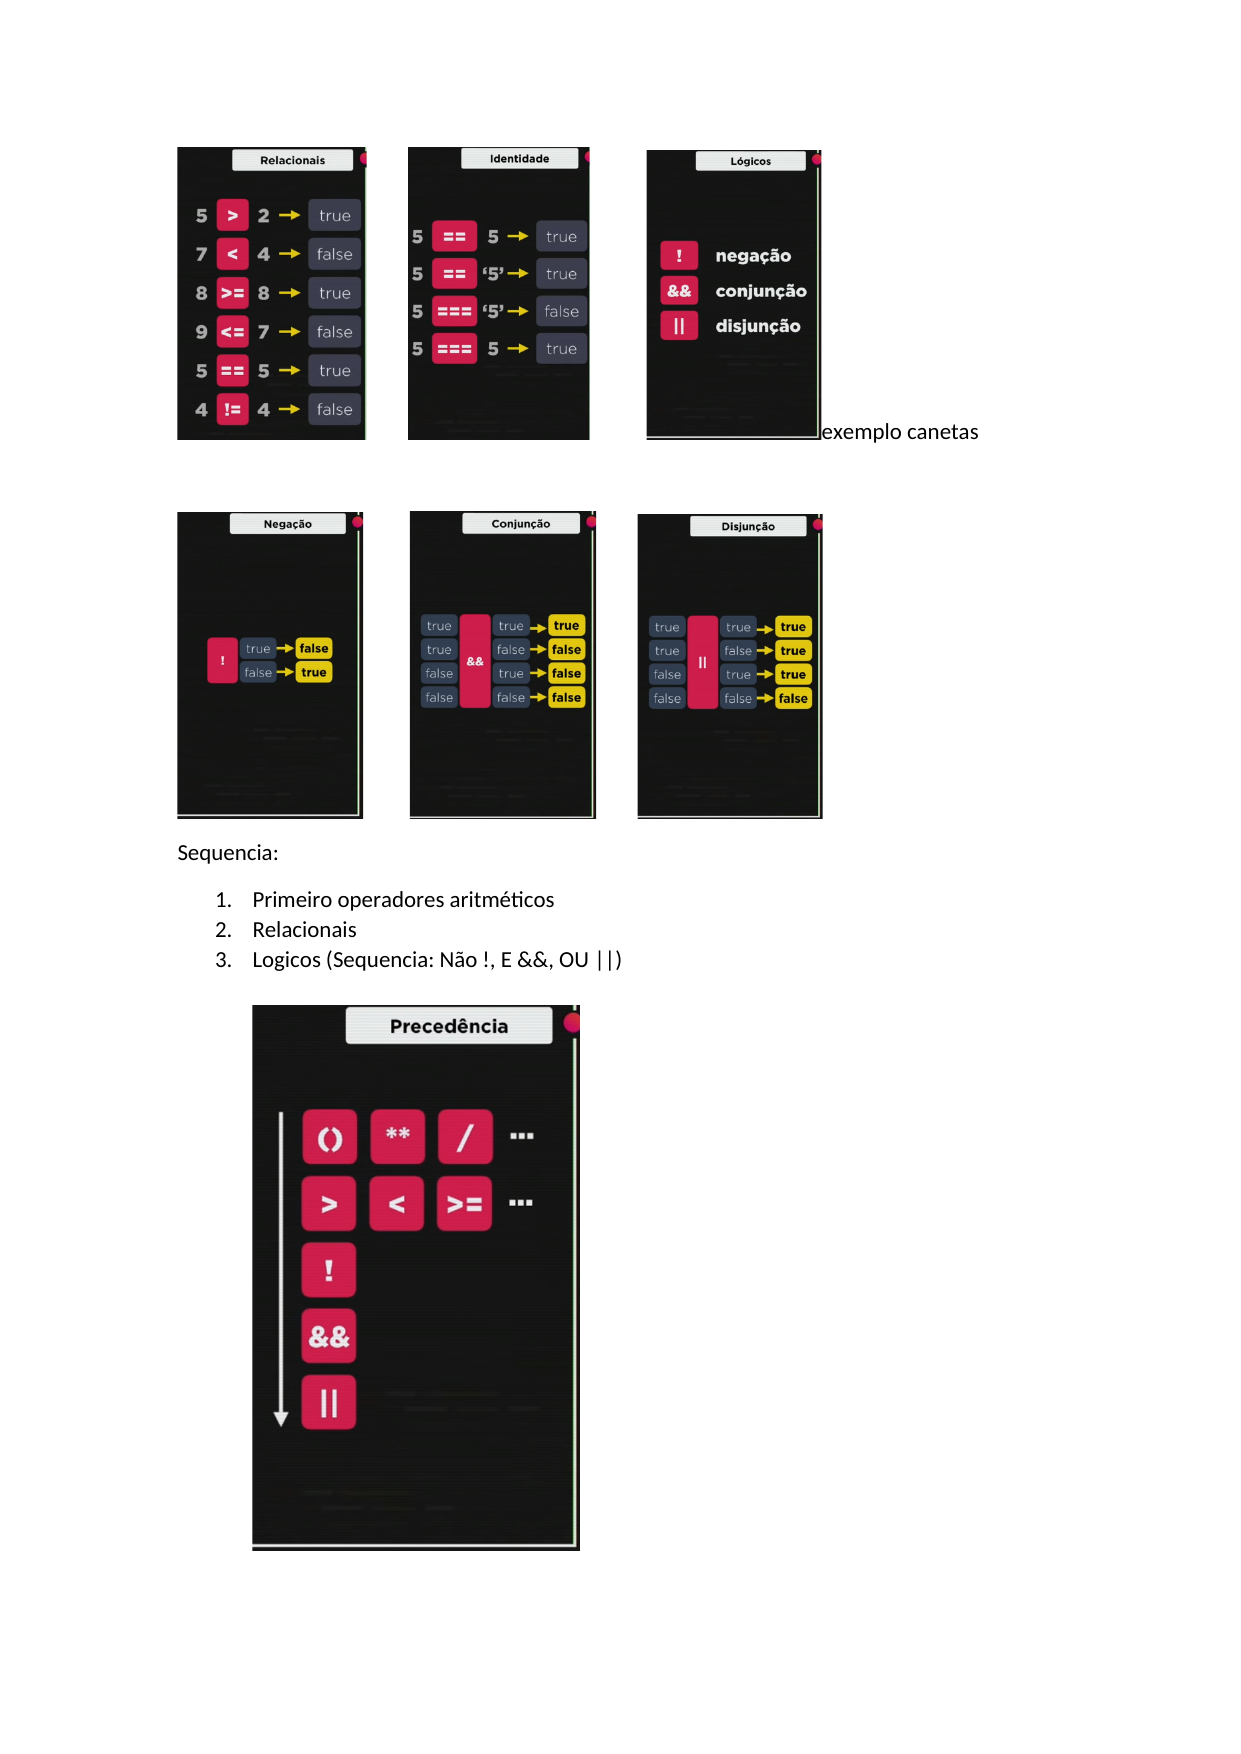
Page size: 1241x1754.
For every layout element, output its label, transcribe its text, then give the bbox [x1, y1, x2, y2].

picture [646, 150, 822, 440]
picture [252, 1005, 580, 1551]
list Primeiro operadores aritméticos [215, 885, 1063, 913]
picture [177, 147, 367, 440]
picture [177, 512, 364, 819]
picture [409, 511, 597, 819]
picture [408, 147, 590, 440]
list Relacionais [215, 915, 1063, 943]
list Logicos (Sequencia: Não !, E &&, OU ||) [215, 945, 1063, 973]
text Sequencia: [177, 838, 1063, 866]
picture [637, 514, 823, 819]
